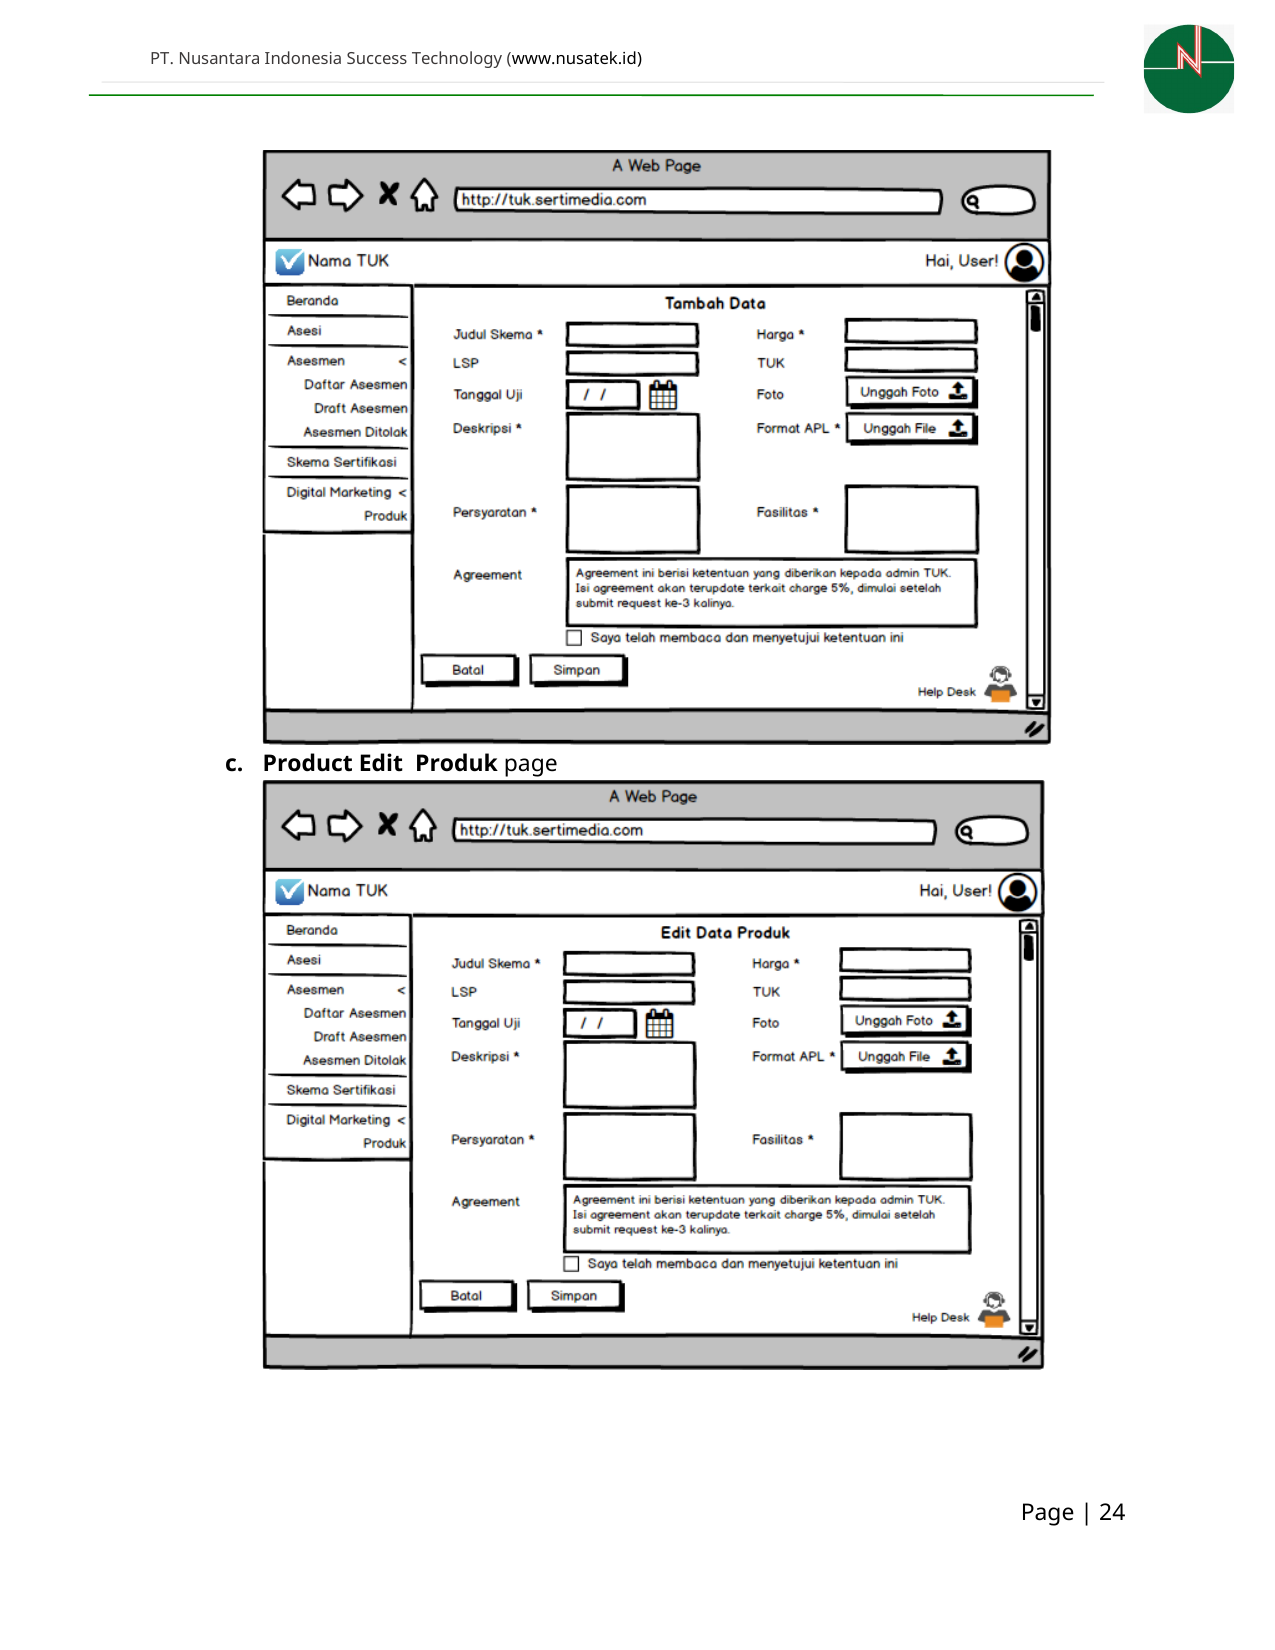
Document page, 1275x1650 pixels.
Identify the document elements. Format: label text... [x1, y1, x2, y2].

picture [1143, 23, 1235, 114]
list Product Edit Produk page [225, 747, 1125, 778]
picture [262, 780, 1045, 1370]
picture [262, 150, 1052, 745]
